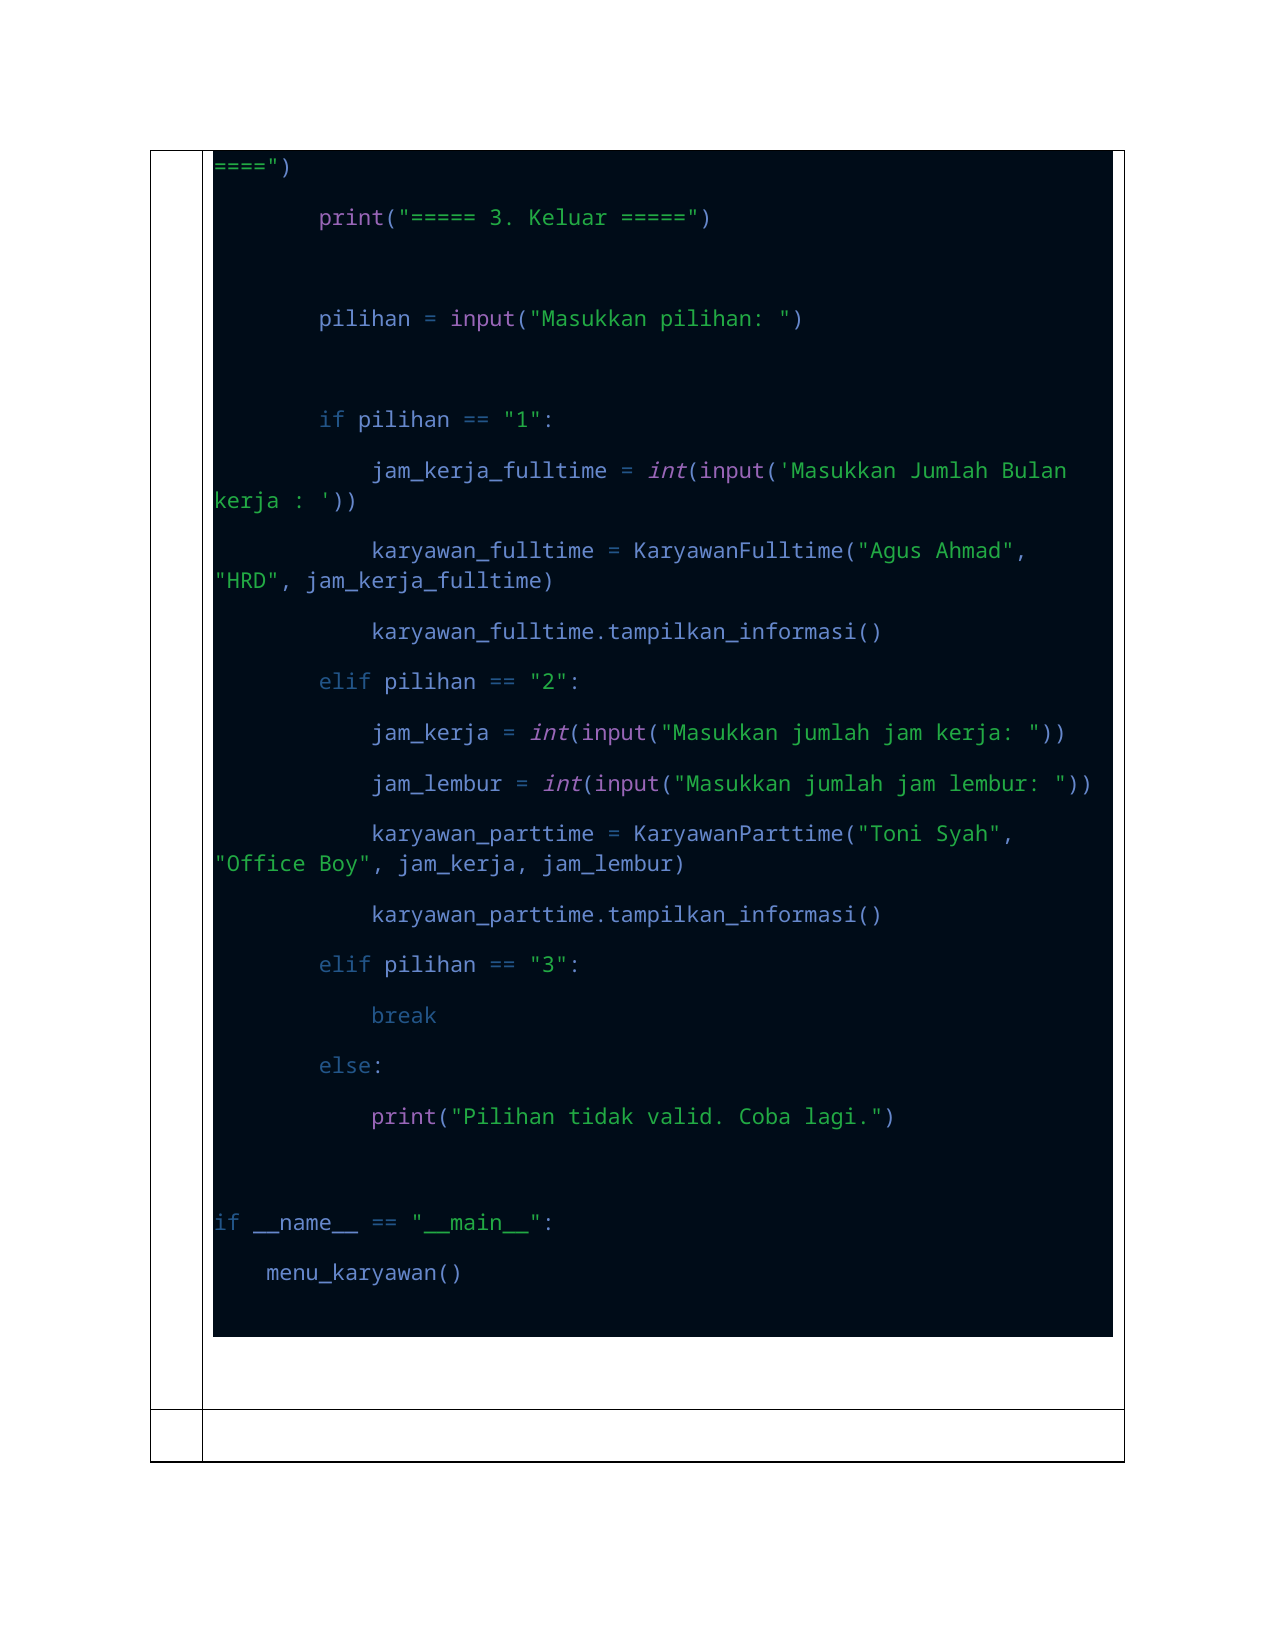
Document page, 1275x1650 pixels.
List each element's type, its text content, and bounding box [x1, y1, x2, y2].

table_cell [151, 1410, 202, 1461]
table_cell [203, 1410, 1124, 1461]
table_cell [151, 151, 202, 1409]
